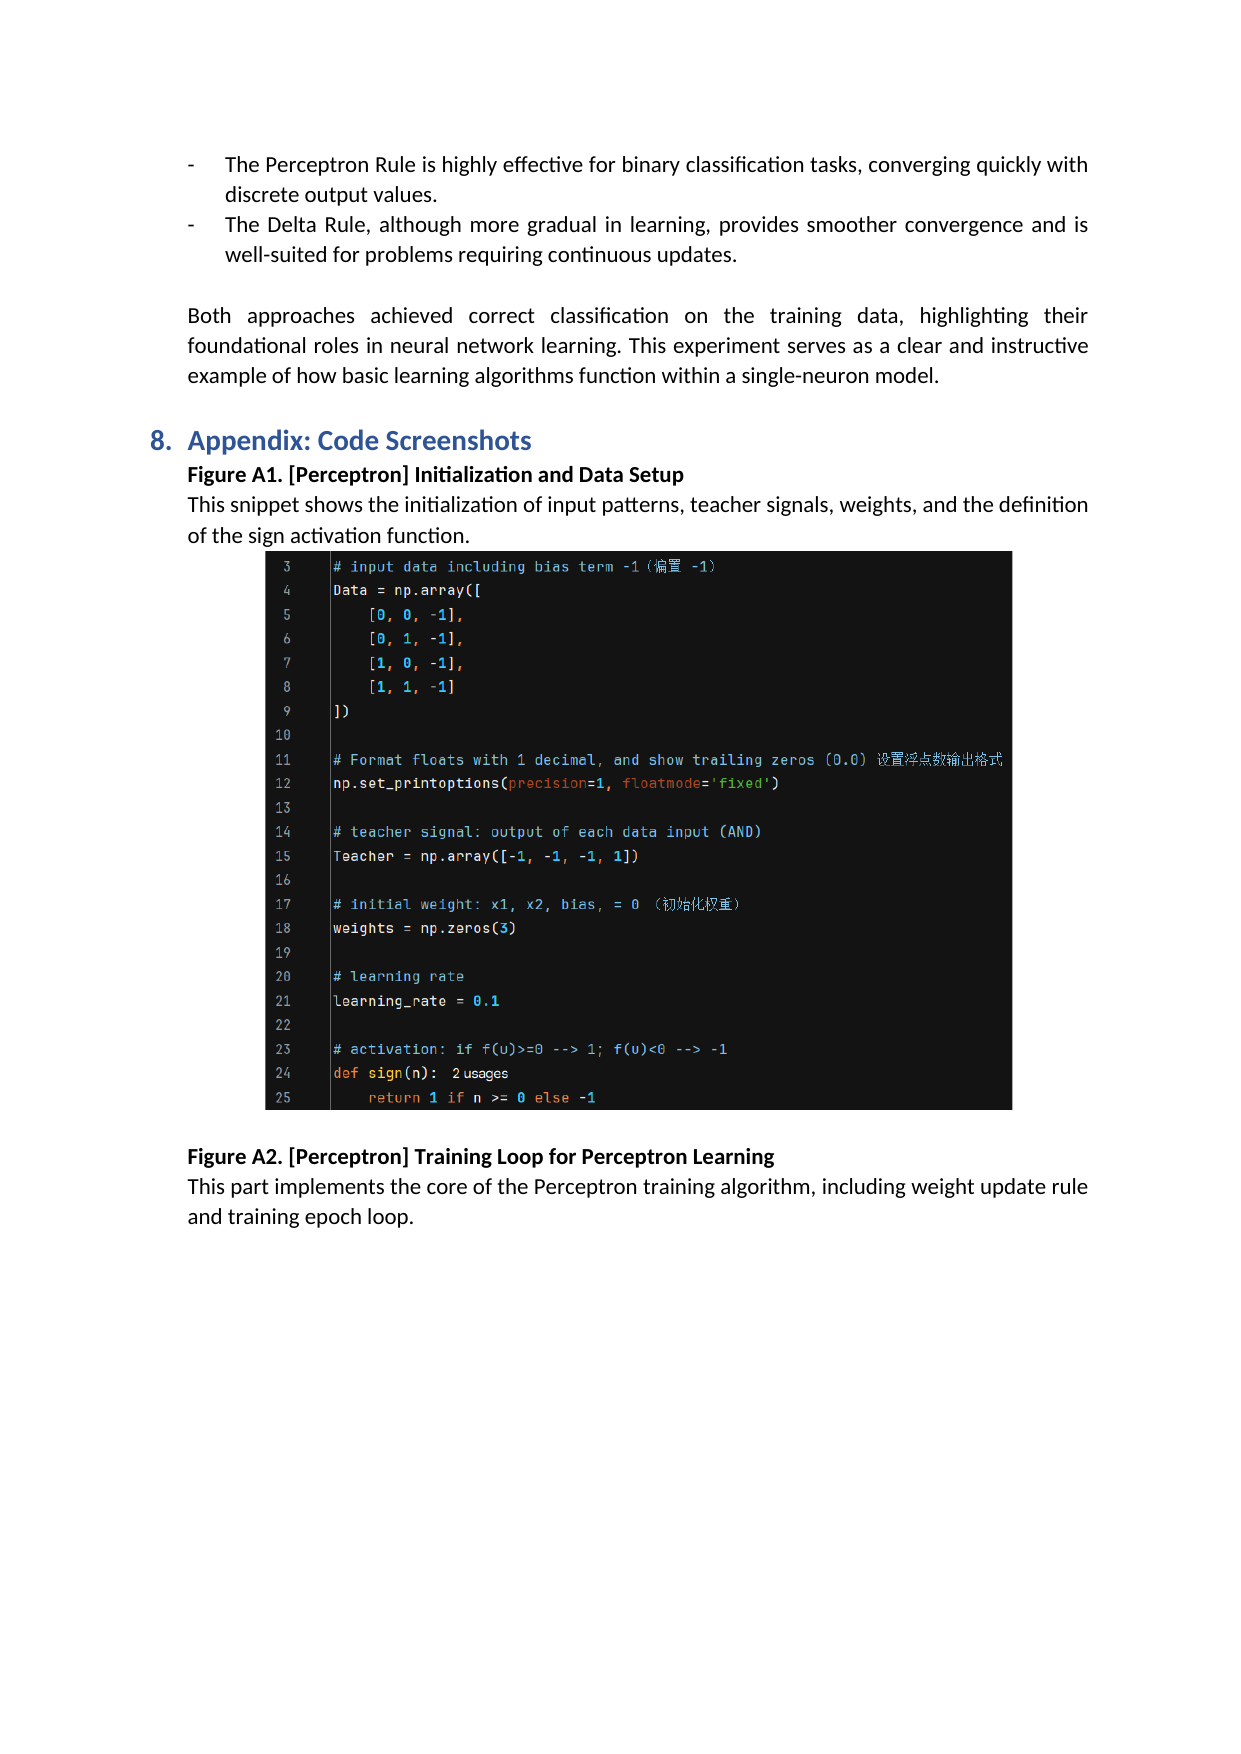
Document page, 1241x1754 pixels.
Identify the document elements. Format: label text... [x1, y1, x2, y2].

list Figure A2. [Perceptron] Training Loop for Perceptron Learning [187, 1142, 1090, 1170]
list The Delta Rule, although more gradual in learning, provides smoother convergence and is well-suited for problems requiring continuous updates. [187, 210, 1090, 269]
list Both approaches achieved correct classification on the training data, highlighting their foundational roles in neural network learning. This experiment serves as a clear and instructive example of how basic learning algorithms function within a single-neuron model. [187, 301, 1090, 389]
list Figure A1. [Perceptron] Initialization and Data Setup [187, 460, 1090, 488]
picture [265, 551, 1013, 1110]
list The Perceptron Rule is highly effective for binary classification tasks, converging quickly with discrete output values. [187, 150, 1090, 208]
list This part implements the core of the Perceptron training algorithm, including weight update rule and training epoch loop. [187, 1172, 1090, 1231]
list Appendix: Code Screenshots [150, 422, 1090, 457]
list This snippet shows the initialization of input patterns, teacher signals, weights, and the definition of the sign activation function. [187, 491, 1090, 549]
